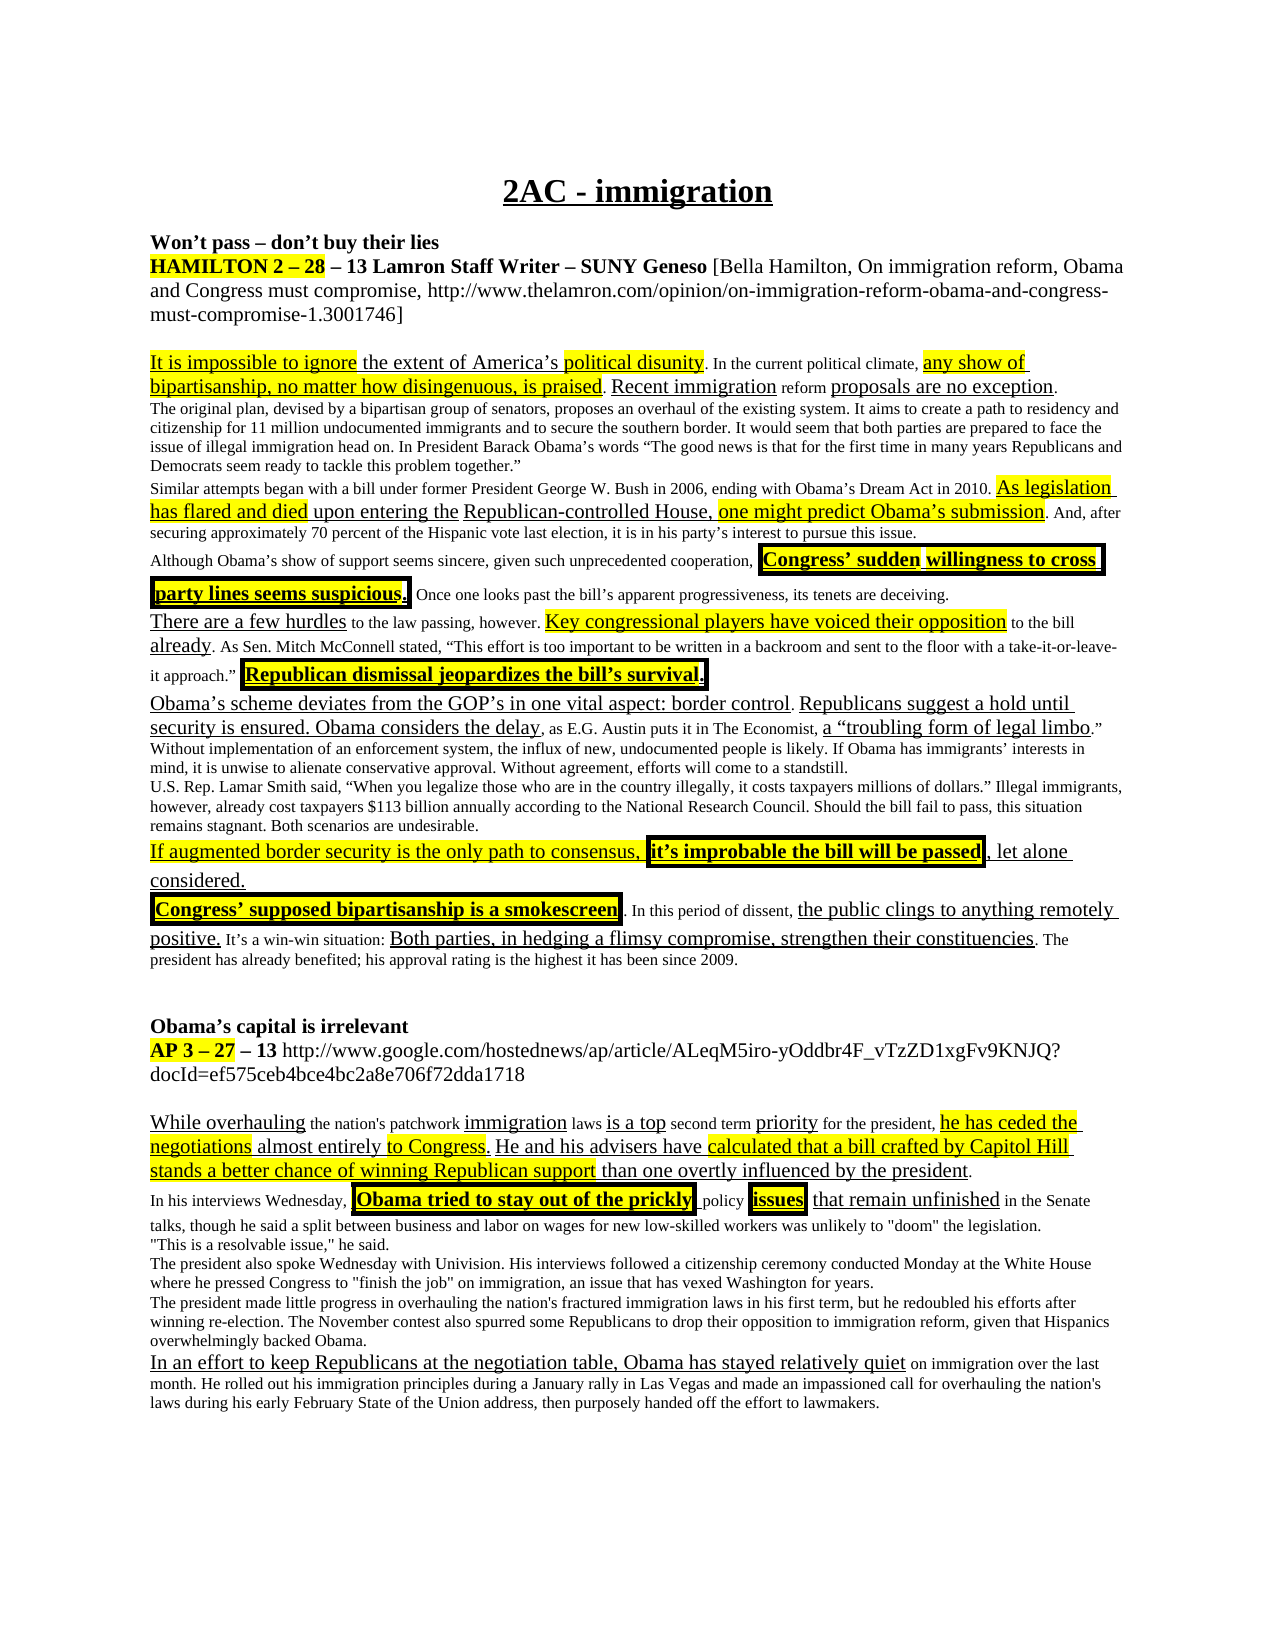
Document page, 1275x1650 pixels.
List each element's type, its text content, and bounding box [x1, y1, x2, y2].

text The original plan, devised by a bipartisan group of senators, proposes an overhaul of the existing system. It aims to create a path to residency and citizenship for 11 million undocumented immigrants and to secure the southern border. It would seem that both parties are prepared to face the issue of illegal immigration head on. In President Barack Obama’s words “The good news is that for the first time in many years Republicans and Democrats seem ready to tackle this problem together.” [150, 398, 1125, 475]
text Congress’ supposed bipartisanship is a smokescreen. In this period of dissent, the public clings to anything remotely positive. It’s a win-win situation: Both parties, in hedging a flimsy compromise, strengthen their constituencies. The president has already benefited; his approval rating is the highest it has been since 2009. [150, 892, 1125, 969]
text Although Obama’s show of support seems sincere, given such unprecedented cooperation, Congress’ sudden willingness to cross party lines seems suspicious. Once one looks past the bill’s apparent progressiveness, its tenets are deceiving. [150, 542, 1125, 609]
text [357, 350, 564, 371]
subtitle 2AC - immigration [150, 171, 1125, 209]
text HAMILTON 2 – 28 – 13 Lamron Staff Writer – SUNY Geneso [Bella Hamilton, On immigration reform, Obama and Congress must compromise, http://www.thelamron.com/opinion/on-immigration-reform-obama-and-congress-must-compromise-1.3001746] [150, 254, 1125, 326]
subtitle Won’t pass – don’t buy their lies [150, 230, 1125, 254]
text Obama’s scheme deviates from the GOP’s in one vital aspect: border control. Republicans suggest a hold until security is ensured. Obama considers the delay, as E.G. Austin puts it in The Economist, a “troubling form of legal limbo.” [150, 691, 1125, 739]
text Without implementation of an enforcement system, the influx of new, undocumented people is likely. If Obama has immigrants’ interests in mind, it is unwise to alienate conservative approval. Without agreement, efforts will come to a standstill. [150, 739, 1125, 777]
text U.S. Rep. Lamar Smith said, “When you legalize those who are in the country illegally, it costs taxpayers millions of dollars.” Illegal immigrants, however, already cost taxpayers $113 billion annually according to the National Research Council. Should the bill fail to pass, this situation remains stagnant. Both scenarios are undesirable. [150, 777, 1125, 835]
text AP 3 – 27 – 13 http://www.google.com/hostednews/ap/article/ALeqM5iro-yOddbr4F_vTzZD1xgFv9KNJQ?docId=ef575ceb4bce4bc2a8e706f72dda1718 [150, 1038, 1125, 1086]
text There are a few hurdles to the law passing, however. Key congressional players have voiced their opposition to the bill already. As Sen. Mitch McConnell stated, “This effort is too important to be written in a backroom and sent to the floor with a take-it-or-leave-it approach.” Republican dismissal jeopardizes the bill’s survival. [150, 609, 1125, 691]
text While overhauling the nation's patchwork immigration laws is a top second term priority for the president, he has ceded the negotiations almost entirely to Congress. He and his advisers have calculated that a bill crafted by Capitol Hill stands a better chance of winning Republican support than one overtly influenced by the president. [150, 1110, 1125, 1182]
text In an effort to keep Republicans at the negotiation table, Obama has stayed relatively quiet on immigration over the last month. He rolled out his immigration principles during a January rally in Las Vegas and made an impassioned call for overhauling the nation's laws during his early February State of the Union address, then purposely handed off the effort to lawmakers. [150, 1350, 1125, 1412]
text It is impossible to ignore the extent of America’s political disunity. In the current political climate, any show of bipartisanship, no matter how disingenuous, is praised. Recent immigration reform proposals are no exception. [602, 350, 1125, 398]
text "This is a resolvable issue," he said. [150, 1235, 1125, 1254]
text The president made little progress in overhauling the nation's fractured immigration laws in his first term, but he redoubled his efforts after winning re-election. The November contest also spurred some Republicans to drop their opposition to immigration reform, given that Hispanics overwhelmingly backed Obama. [150, 1292, 1125, 1350]
text In his interviews Wednesday, Obama tried to stay out of the prickly policy issues that remain unfinished in the Senate talks, though he said a split between business and labor on wages for new low-skilled workers was unlikely to "doom" the legislation. [150, 1182, 1125, 1235]
subtitle Obama’s capital is irrelevant [150, 1014, 1125, 1038]
text Similar attempts began with a bill under former President George W. Bush in 2006, ending with Obama’s Dream Act in 2010. As legislation has flared and died upon entering the Republican-controlled House, one might predict Obama’s submission. And, after securing approximately 70 percent of the Hispanic vote last election, it is in his party’s interest to pursue this issue. [150, 475, 1125, 542]
text If augmented border security is the only path to consensus, it’s improbable the bill will be passed, let alone considered. [150, 835, 1125, 892]
text The president also spoke Wednesday with Univision. His interviews followed a citizenship ceremony conducted Monday at the White House where he pressed Congress to "finish the job" on immigration, an issue that has vexed Washington for years. [150, 1254, 1125, 1292]
